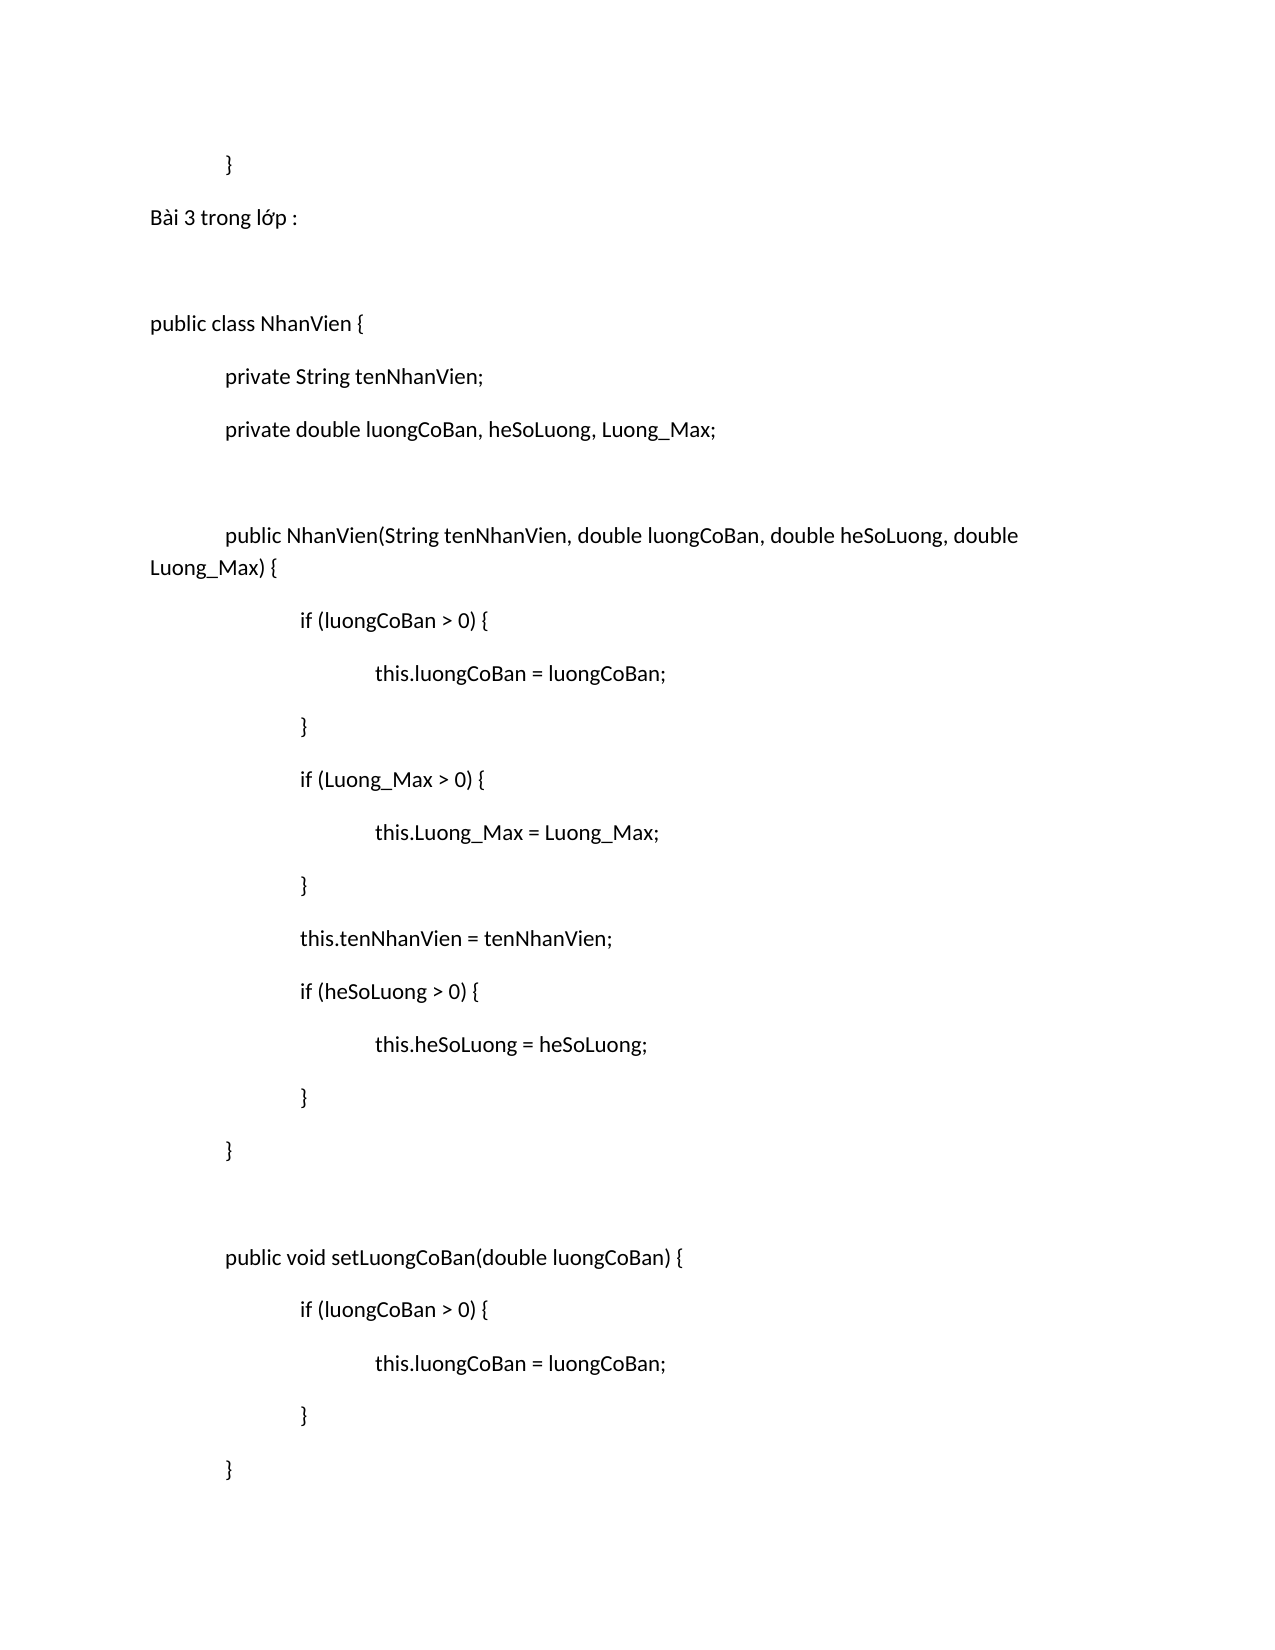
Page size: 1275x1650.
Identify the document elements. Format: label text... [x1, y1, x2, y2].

text private String tenNhanVien; [150, 362, 1125, 390]
text public class NhanVien { [150, 309, 1125, 337]
text private double luongCoBan, heSoLuong, Luong_Max; [150, 415, 1125, 443]
text this.heSoLuong = heSoLuong; [150, 1031, 1125, 1058]
text this.Luong_Max = Luong_Max; [150, 818, 1125, 846]
text this.luongCoBan = luongCoBan; [150, 1349, 1125, 1377]
text } [150, 712, 1125, 740]
text } [150, 871, 1125, 899]
text if (Luong_Max > 0) { [150, 765, 1125, 793]
text public void setLuongCoBan(double luongCoBan) { [150, 1243, 1125, 1271]
text public NhanVien(String tenNhanVien, double luongCoBan, double heSoLuong, double Luong_Max) { [150, 521, 1125, 581]
text Bài 3 trong lớp : [150, 203, 1125, 231]
text } [150, 1083, 1125, 1112]
text } [150, 1137, 1125, 1164]
text if (heSoLuong > 0) { [150, 977, 1125, 1006]
text } [150, 1455, 1125, 1483]
text this.tenNhanVien = tenNhanVien; [150, 924, 1125, 952]
text if (luongCoBan > 0) { [150, 1296, 1125, 1324]
text this.luongCoBan = luongCoBan; [150, 659, 1125, 687]
text } [150, 150, 1125, 178]
text if (luongCoBan > 0) { [150, 606, 1125, 634]
text } [150, 1402, 1125, 1430]
